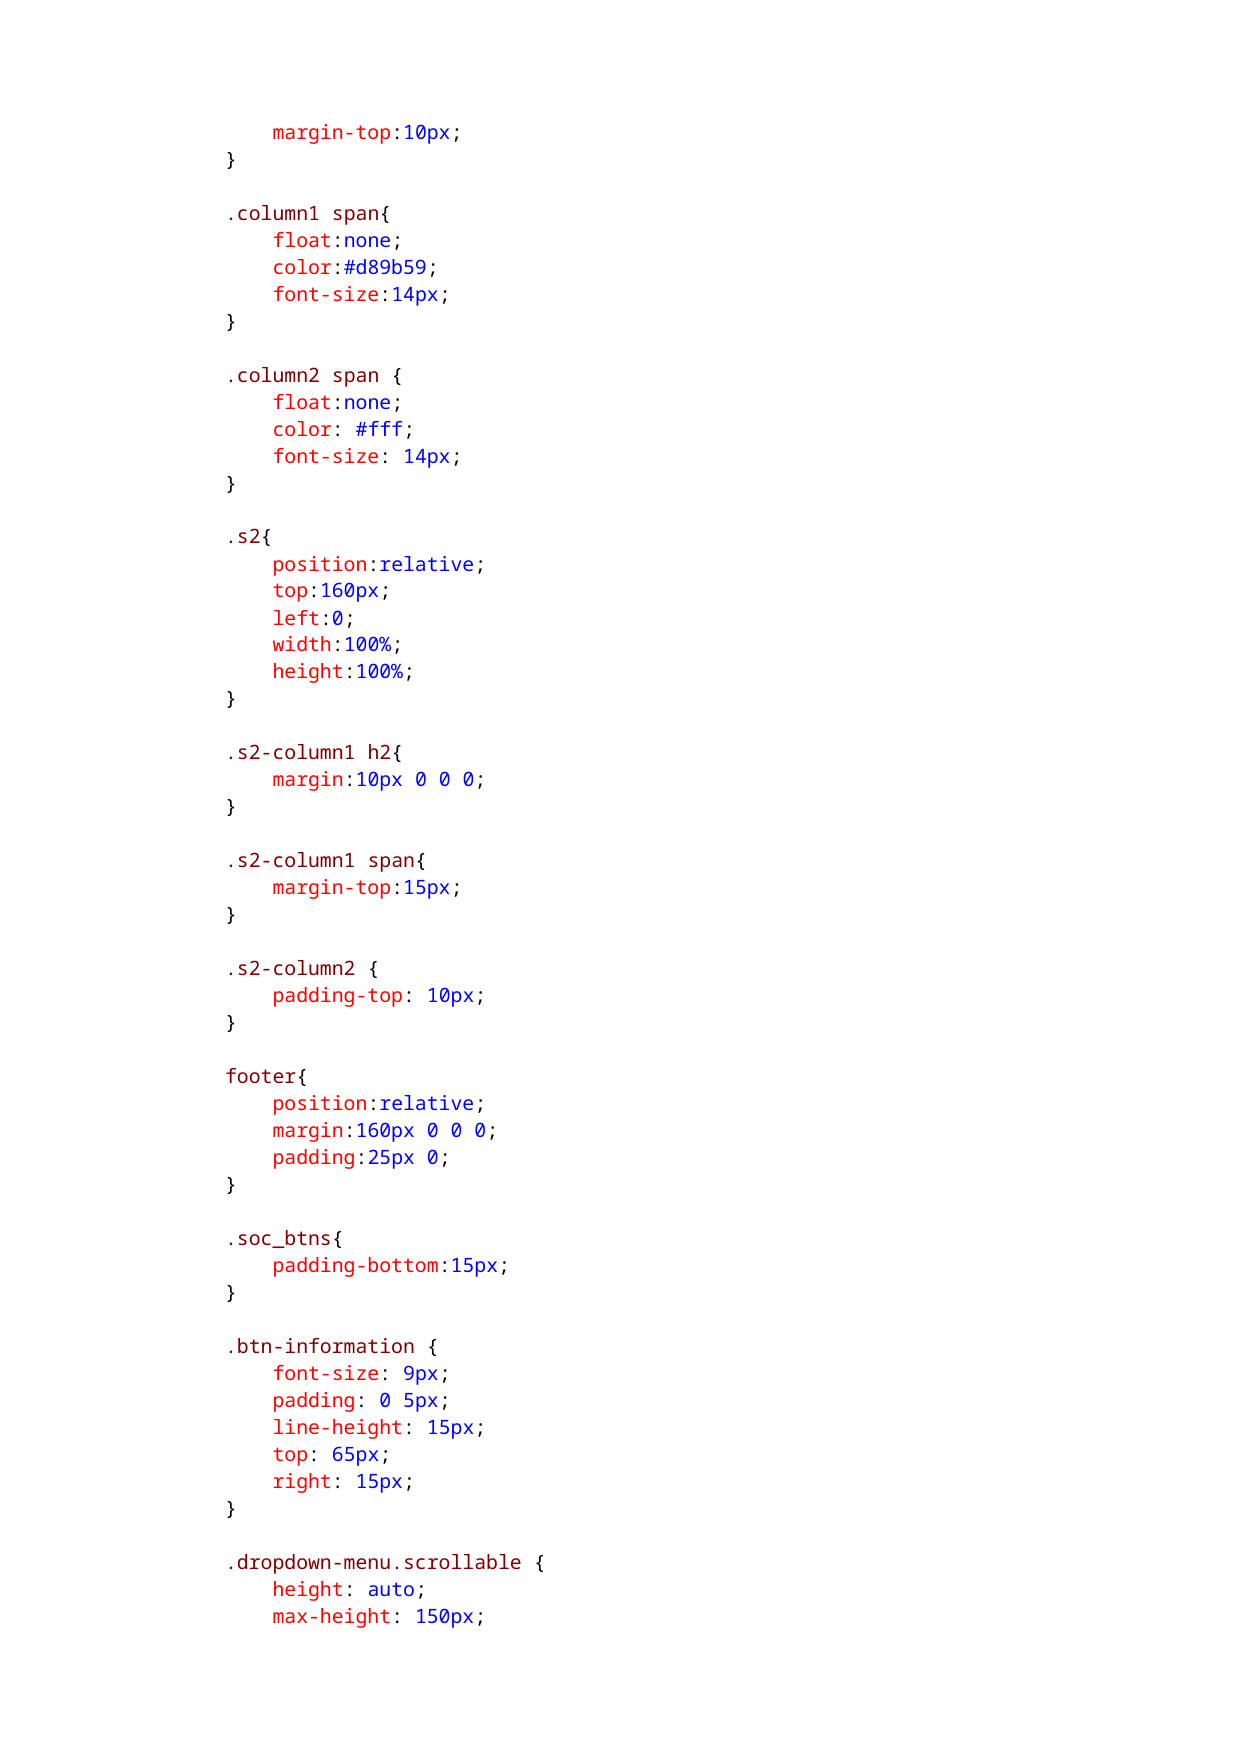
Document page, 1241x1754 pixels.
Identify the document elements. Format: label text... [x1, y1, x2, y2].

text .btn-information { [177, 1332, 1152, 1359]
text footer{ [177, 1062, 1152, 1089]
text margin-top:15px; [177, 873, 1152, 901]
text margin-top:10px; [177, 118, 1152, 145]
text padding:25px 0; [177, 1143, 1152, 1170]
text max-height: 150px; [177, 1602, 1152, 1629]
text height:100%; [177, 658, 1152, 685]
text line-height: 15px; [177, 1413, 1152, 1440]
text .s2-column1 h2{ [177, 739, 1152, 766]
text color: #fff; [177, 415, 1152, 442]
text top: 65px; [177, 1440, 1152, 1467]
text position:relative; [177, 1089, 1152, 1116]
text } [177, 1008, 1152, 1035]
text } [177, 1494, 1152, 1521]
text left:0; [177, 604, 1152, 631]
text right: 15px; [177, 1467, 1152, 1494]
text top:160px; [177, 577, 1152, 604]
text font-size: 9px; [177, 1359, 1152, 1386]
text } [177, 145, 1152, 172]
text position:relative; [177, 550, 1152, 577]
text } [177, 901, 1152, 927]
text .s2-column1 span{ [177, 847, 1152, 873]
text width:100%; [177, 631, 1152, 658]
text margin:160px 0 0 0; [177, 1116, 1152, 1143]
text } [177, 1170, 1152, 1197]
text } [177, 1278, 1152, 1305]
text padding: 0 5px; [177, 1386, 1152, 1413]
text float:none; [177, 226, 1152, 253]
text font-size: 14px; [177, 442, 1152, 469]
text color:#d89b59; [177, 253, 1152, 280]
text padding-bottom:15px; [177, 1251, 1152, 1278]
text } [177, 793, 1152, 819]
text .dropdown-menu.scrollable { [177, 1548, 1152, 1575]
text padding-top: 10px; [177, 981, 1152, 1008]
text } [177, 469, 1152, 496]
text .s2{ [177, 523, 1152, 550]
text .column2 span { [177, 361, 1152, 388]
text height: auto; [177, 1575, 1152, 1602]
text } [177, 685, 1152, 712]
text } [177, 307, 1152, 334]
text margin:10px 0 0 0; [177, 766, 1152, 793]
text .soc_btns{ [177, 1224, 1152, 1251]
text font-size:14px; [177, 280, 1152, 307]
text .s2-column2 { [177, 954, 1152, 981]
text float:none; [177, 388, 1152, 415]
text .column1 span{ [177, 199, 1152, 226]
